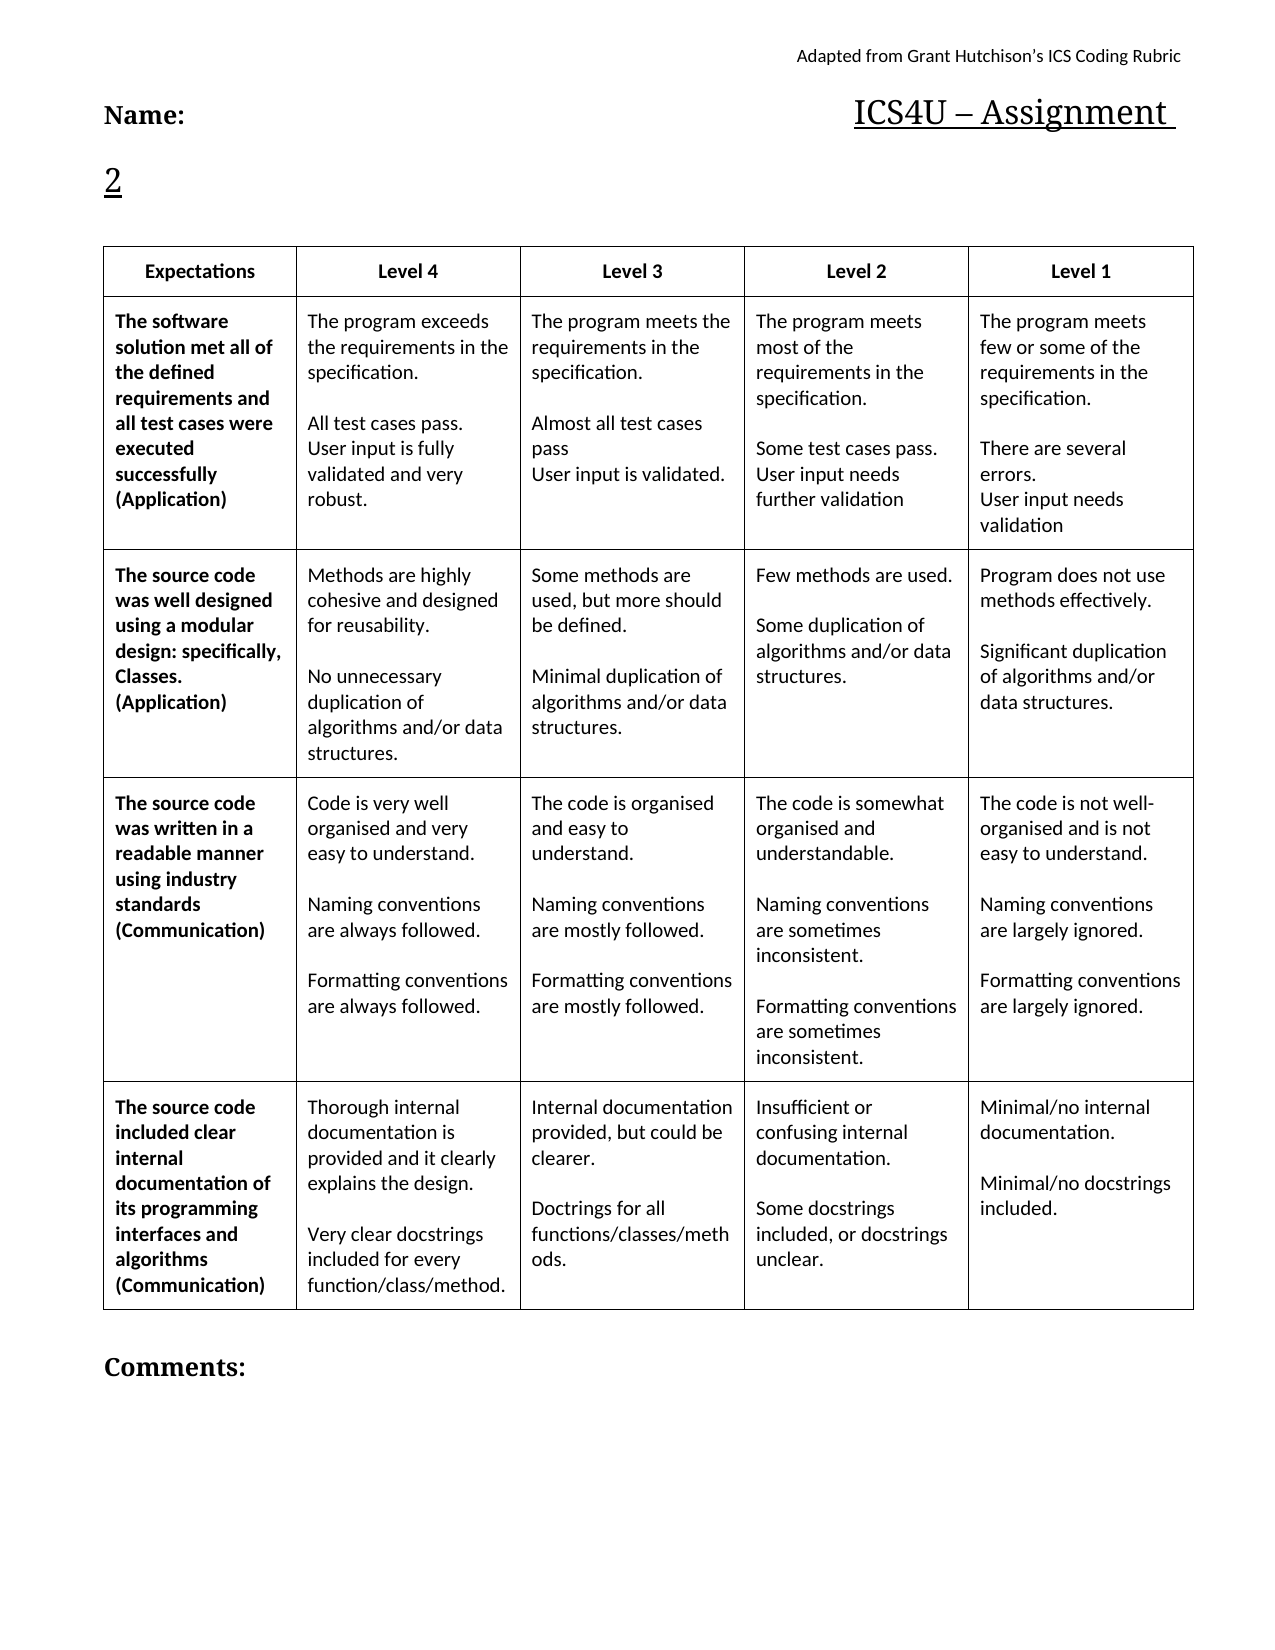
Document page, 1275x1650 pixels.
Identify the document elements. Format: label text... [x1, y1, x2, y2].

table_cell The program exceeds the requirements in the specification. All test cases pass. User input is fully validated and very robust. [297, 297, 520, 549]
table_header Level 2 [745, 247, 968, 296]
table_header Expectations [104, 247, 296, 296]
table_cell The program meets the requirements in the specification. Almost all test cases pass User input is validated. [521, 297, 744, 549]
text Comments: [103, 1349, 1181, 1416]
table_cell The software solution met all of the defined requirements and all test cases were executed successfully (Application) [104, 297, 296, 549]
table_cell The source code was well designed using a modular design: specifically, Classes. (Application) [104, 550, 296, 777]
table_cell Thorough internal documentation is provided and it clearly explains the design. Very clear docstrings included for every function/class/method. [297, 1082, 520, 1309]
text Name: ICS4U – Assignment 2 [103, 89, 1181, 202]
table_cell Few methods are used. Some duplication of algorithms and/or data structures. [745, 550, 968, 777]
table_cell The source code was written in a readable manner using industry standards (Communication) [104, 778, 296, 1081]
table_header Level 3 [521, 247, 744, 296]
table_cell Code is very well organised and very easy to understand. Naming conventions are always followed. Formatting conventions are always followed. [297, 778, 520, 1081]
table_cell Program does not use methods effectively. Significant duplication of algorithms and/or data structures. [969, 550, 1193, 777]
table_cell The source code included clear internal documentation of its programming interfaces and algorithms (Communication) [104, 1082, 296, 1309]
table_cell Insufficient or confusing internal documentation. Some docstrings included, or docstrings unclear. [745, 1082, 968, 1309]
table_cell Methods are highly cohesive and designed for reusability. No unnecessary duplication of algorithms and/or data structures. [297, 550, 520, 777]
table_cell The program meets most of the requirements in the specification. Some test cases pass. User input needs further validation [745, 297, 968, 549]
table_cell The code is not well-organised and is not easy to understand. Naming conventions are largely ignored. Formatting conventions are largely ignored. [969, 778, 1193, 1081]
table_cell The code is somewhat organised and understandable. Naming conventions are sometimes inconsistent. Formatting conventions are sometimes inconsistent. [745, 778, 968, 1081]
table_cell The code is organised and easy to understand. Naming conventions are mostly followed. Formatting conventions are mostly followed. [521, 778, 744, 1081]
table_header Level 1 [969, 247, 1193, 296]
table_cell Minimal/no internal documentation. Minimal/no docstrings included. [969, 1082, 1193, 1309]
table_header Level 4 [297, 247, 520, 296]
table_cell Internal documentation provided, but could be clearer. Doctrings for all functions/classes/methods. [521, 1082, 744, 1309]
table_cell Some methods are used, but more should be defined. Minimal duplication of algorithms and/or data structures. [521, 550, 744, 777]
table_cell The program meets few or some of the requirements in the specification. There are several errors. User input needs validation [969, 297, 1193, 549]
